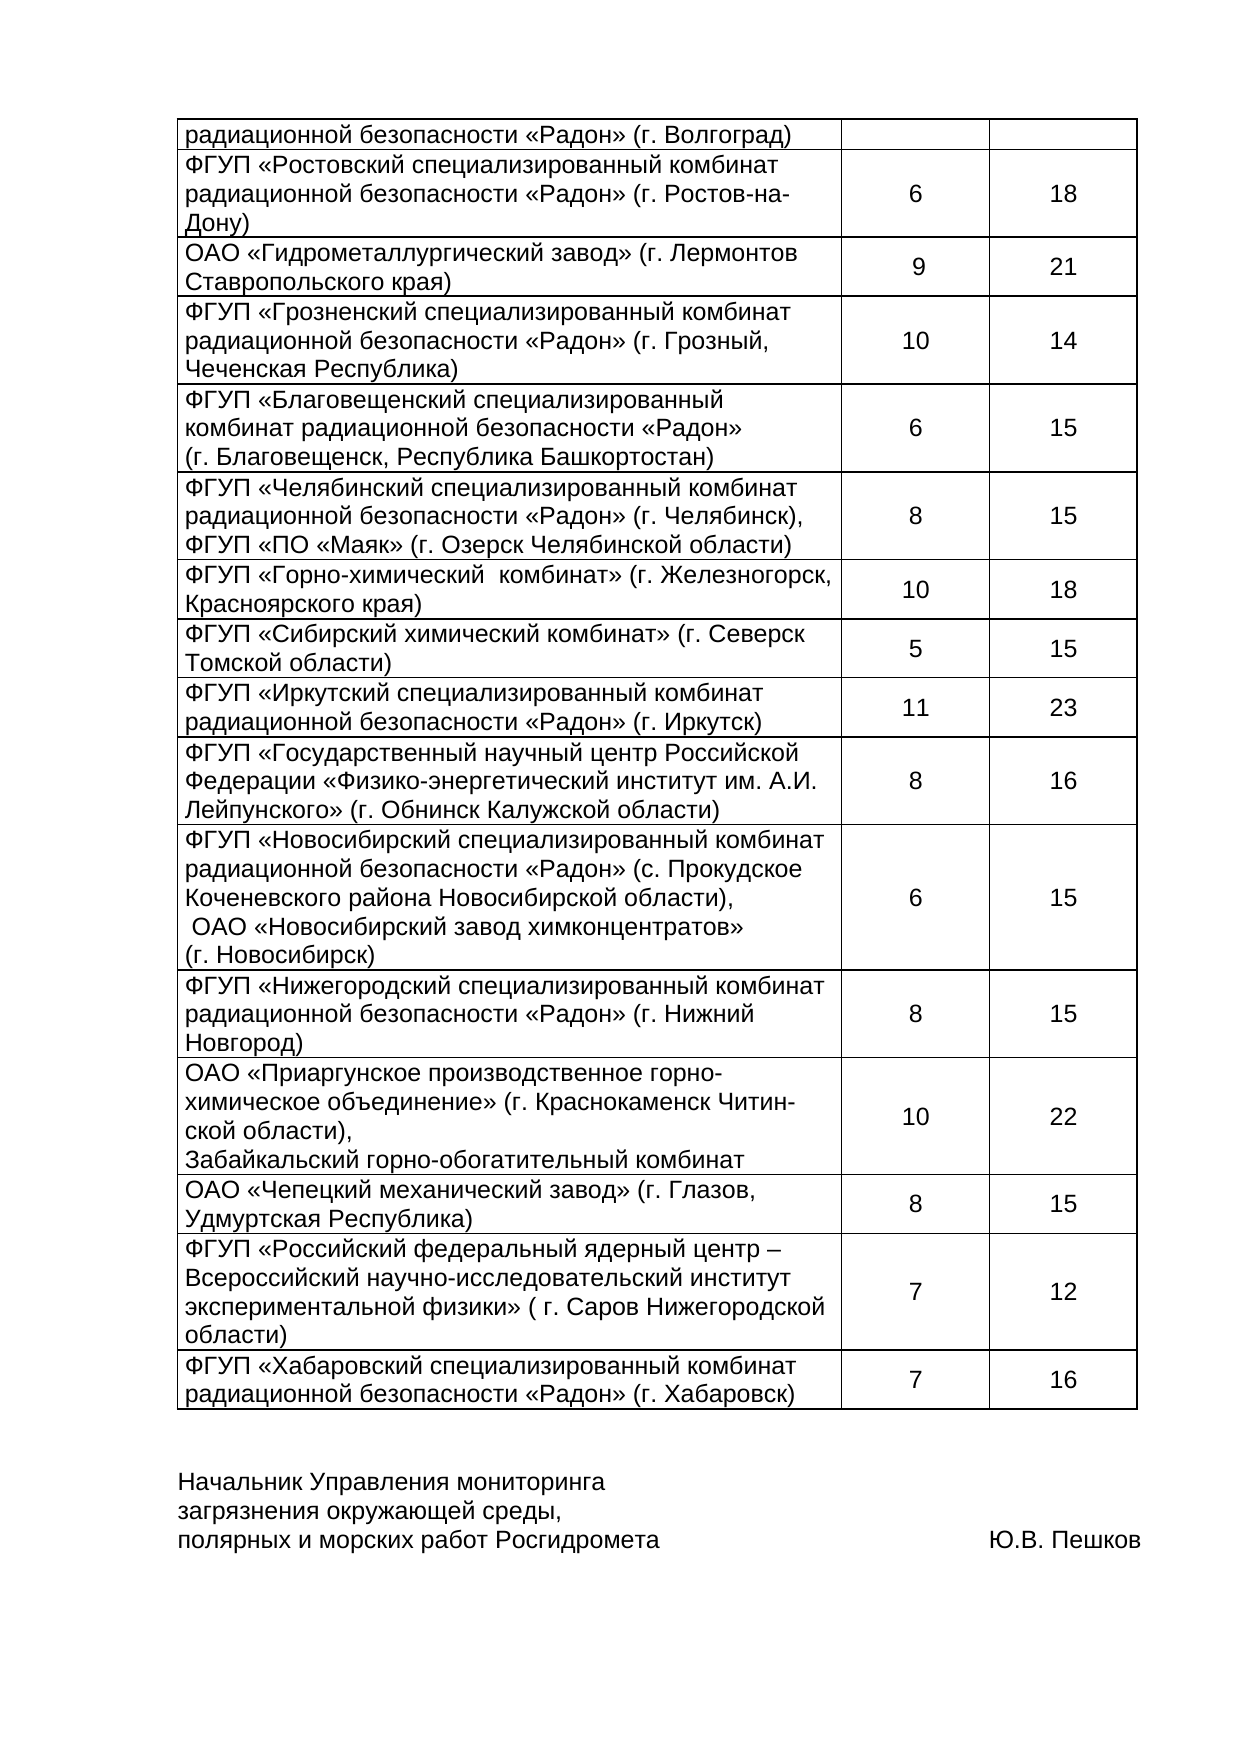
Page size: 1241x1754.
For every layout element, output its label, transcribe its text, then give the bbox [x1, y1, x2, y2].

table_cell 15 [990, 620, 1136, 677]
table_cell 12 [990, 1234, 1136, 1349]
table_cell ФГУП «Грозненский специализированный комбинат радиационной безопасности «Радон» (г. Грозный, Чеченская Республика) [178, 297, 841, 383]
table_cell ФГУП «Нижегородский специализированный комбинат радиационной безопасности «Радон» (г. Нижний Новгород) [178, 971, 841, 1057]
table_cell 9 [842, 238, 989, 295]
table_cell ФГУП «Новосибирский специализированный комбинат радиационной безопасности «Радон» (с. Прокудское Коченевского района Новосибирской области), ОАО «Новосибирский завод химконцентратов» (г. Новосибирск) [178, 825, 841, 969]
table_cell 6 [842, 385, 989, 471]
table_cell ФГУП «Челябинский специализированный комбинат радиационной безопасности «Радон» (г. Челябинск), ФГУП «ПО «Маяк» (г. Озерск Челябинской области) [178, 473, 841, 559]
table_cell 6 [842, 825, 989, 969]
text полярных и морских работ Росгидромета Ю.В. Пешков [177, 1525, 1152, 1553]
table_cell ФГУП «Благовещенский специализированный комбинат радиационной безопасности «Радон» (г. Благовещенск, Республика Башкортостан) [178, 385, 841, 471]
table_cell 5 [842, 620, 989, 677]
table_cell 15 [990, 1175, 1136, 1232]
table_cell 13 [990, 120, 1136, 148]
table_cell ФГУП «Ростовский специализированный комбинат радиационной безопасности «Радон» (г. Ростов-на- Дону) [178, 150, 841, 236]
table_cell 8 [842, 473, 989, 559]
text Начальник Управления мониторинга [177, 1467, 1152, 1496]
table_cell ФГУП «Хабаровский специализированный комбинат радиационной безопасности «Радон» (г. Хабаровск) [178, 1351, 841, 1408]
table_cell 21 [990, 238, 1136, 295]
table_cell 15 [990, 473, 1136, 559]
table_cell 10 [842, 560, 989, 618]
table_cell 16 [990, 1351, 1136, 1408]
table_cell 8 [842, 1175, 989, 1232]
table_cell ОАО «Приаргунское производственное горно-химическое объединение» (г. Краснокаменск Читин-ской области), Забайкальский горно-обогатительный комбинат [178, 1058, 841, 1173]
text загрязнения окружающей среды, [177, 1496, 1152, 1525]
table_cell 8 [842, 738, 989, 824]
table_cell 18 [990, 150, 1136, 236]
table_cell 14 [990, 297, 1136, 383]
table_cell 22 [990, 1058, 1136, 1173]
table_cell 18 [990, 560, 1136, 618]
table_cell 10 [842, 1058, 989, 1173]
table_cell ФГУП «Сибирский химический комбинат» (г. Северск Томской области) [178, 620, 841, 677]
table_cell 15 [990, 385, 1136, 471]
table_cell 16 [990, 738, 1136, 824]
table_cell ФГУП «Российский федеральный ядерный центр – Всероссийский научно-исследовательский институт экспериментальной физики» ( г. Саров Нижегородской области) [178, 1234, 841, 1349]
table_cell 8 [842, 971, 989, 1057]
table_cell 23 [990, 678, 1136, 736]
table_cell 7 [842, 1234, 989, 1349]
table_cell ФГУП «Государственный научный центр Российской Федерации «Физико-энергетический институт им. А.И. Лейпунского» (г. Обнинск Калужской области) [178, 738, 841, 824]
table_cell 6 [842, 150, 989, 236]
table_cell 15 [990, 825, 1136, 969]
table_cell ФГУП «Иркутский специализированный комбинат радиационной безопасности «Радон» (г. Иркутск) [178, 678, 841, 736]
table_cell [178, 120, 841, 148]
table_cell ОАО «Гидрометаллургический завод» (г. Лермонтов Ставропольского края) [178, 238, 841, 295]
table_cell ОАО «Чепецкий механический завод» (г. Глазов, Удмуртская Республика) [178, 1175, 841, 1232]
table_cell 15 [990, 971, 1136, 1057]
table_cell 7 [842, 1351, 989, 1408]
table_cell 11 [842, 678, 989, 736]
table_cell 10 [842, 297, 989, 383]
table_cell ФГУП «Горно-химический комбинат» (г. Железногорск, Красноярского края) [178, 560, 841, 618]
table_cell 6 [842, 120, 989, 148]
